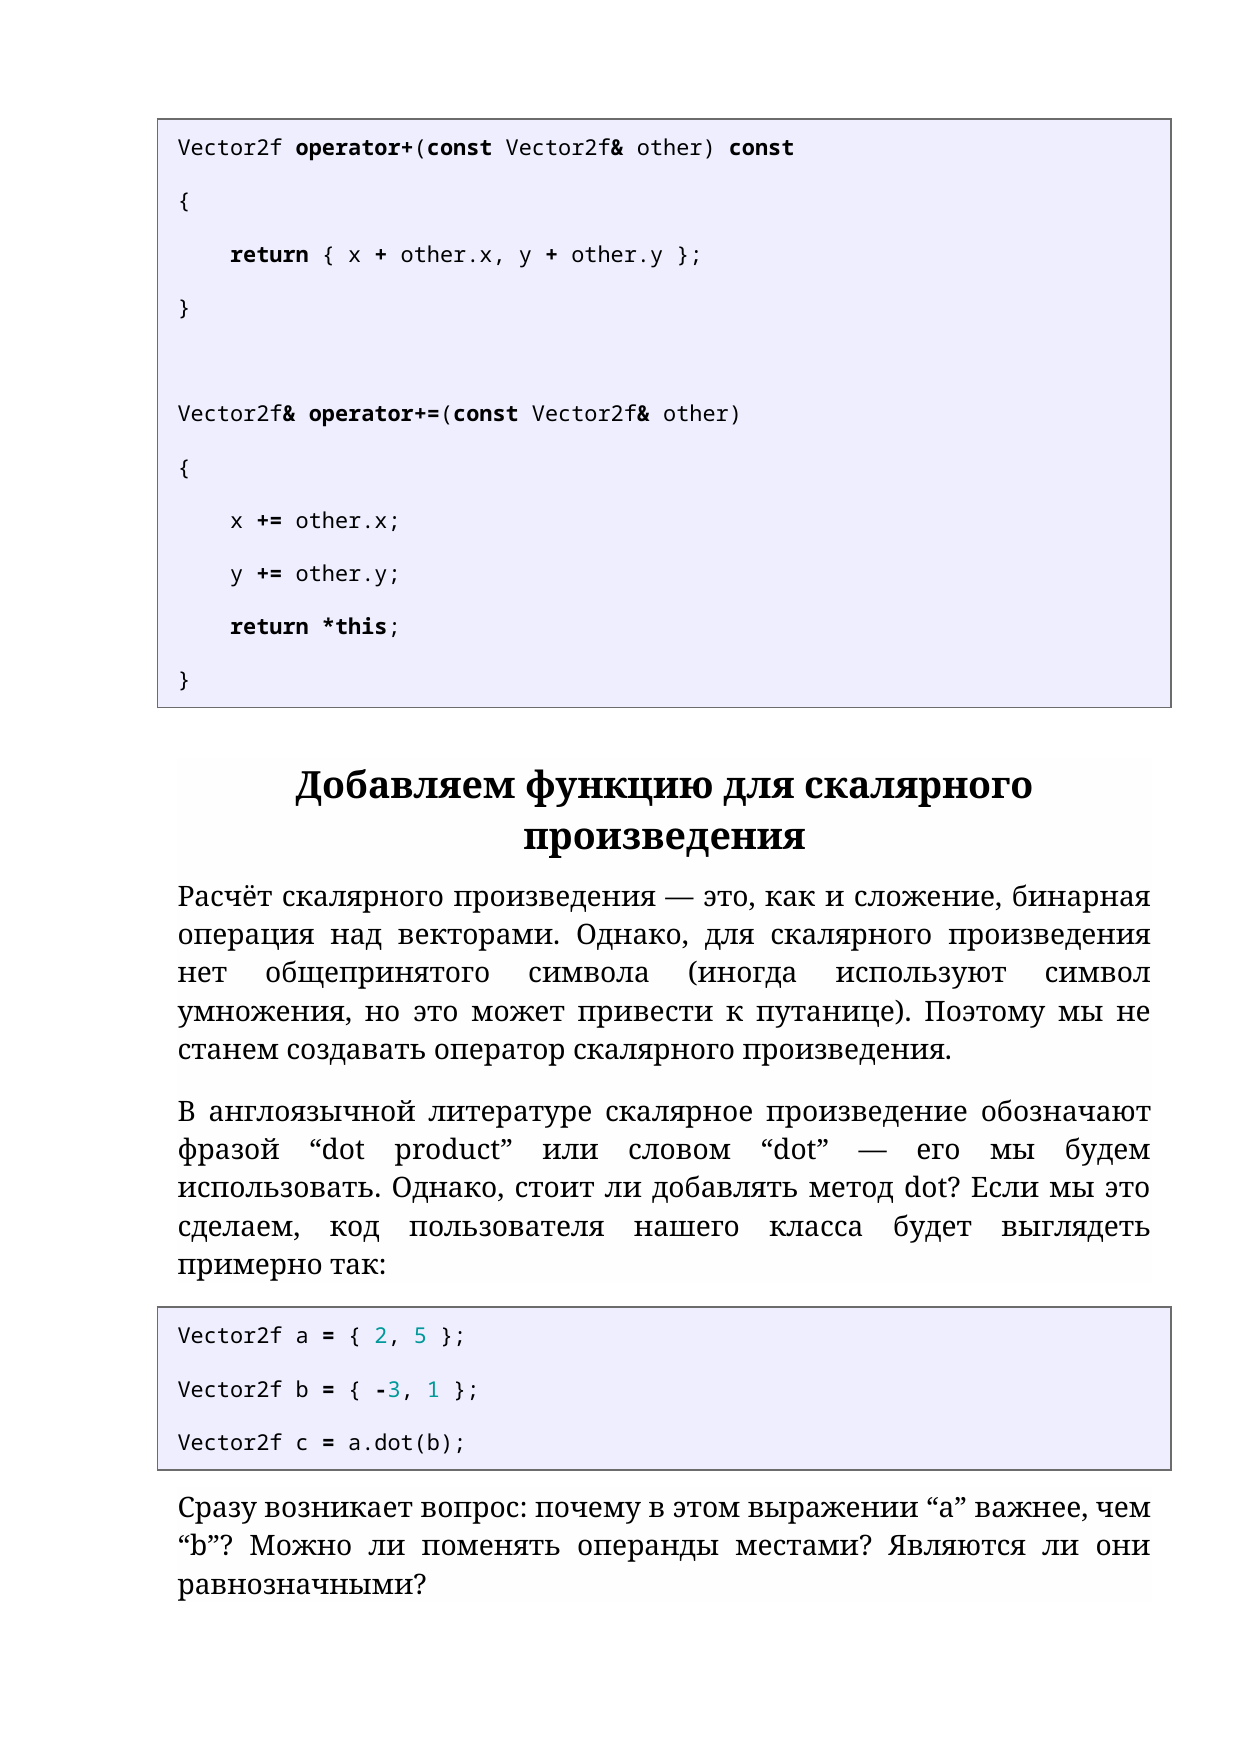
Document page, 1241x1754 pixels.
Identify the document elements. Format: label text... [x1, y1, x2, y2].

text Сразу возникает вопрос: почему в этом выражении “a” важнее, чем “b”? Можно ли поменять операнды местами? Являются ли они равнозначными? [177, 1487, 1152, 1602]
text y += other.y; [158, 544, 1170, 588]
text Vector2f operator+(const Vector2f& other) const [158, 120, 1170, 162]
text x += other.x; [158, 491, 1170, 534]
text } [158, 650, 1170, 707]
text return *this; [158, 597, 1170, 641]
text } [158, 278, 1170, 322]
text Vector2f a = { 2, 5 }; [158, 1308, 1170, 1350]
text Vector2f c = a.dot(b); [158, 1413, 1170, 1469]
text Расчёт скалярного произведения — это, как и сложение, бинарная операция над векторами. Однако, для скалярного произведения нет общепринятого символа (иногда используют символ умножения, но это может привести к путанице). Поэтому мы не станем создавать оператор скалярного произведения. [177, 876, 1152, 1068]
text Vector2f b = { -3, 1 }; [158, 1359, 1170, 1403]
text Добавляем функцию для скалярного произведения [177, 758, 1152, 860]
text { [158, 171, 1170, 215]
text return { x + other.x, y + other.y }; [158, 224, 1170, 268]
text Vector2f& operator+=(const Vector2f& other) [158, 384, 1170, 428]
text В англоязычной литературе скалярное произведение обозначают фразой “dot product” или словом “dot” — его мы будем использовать. Однако, стоит ли добавлять метод dot? Если мы это сделаем, код пользователя нашего класса будет выглядеть примерно так: [177, 1091, 1152, 1283]
text { [158, 437, 1170, 481]
